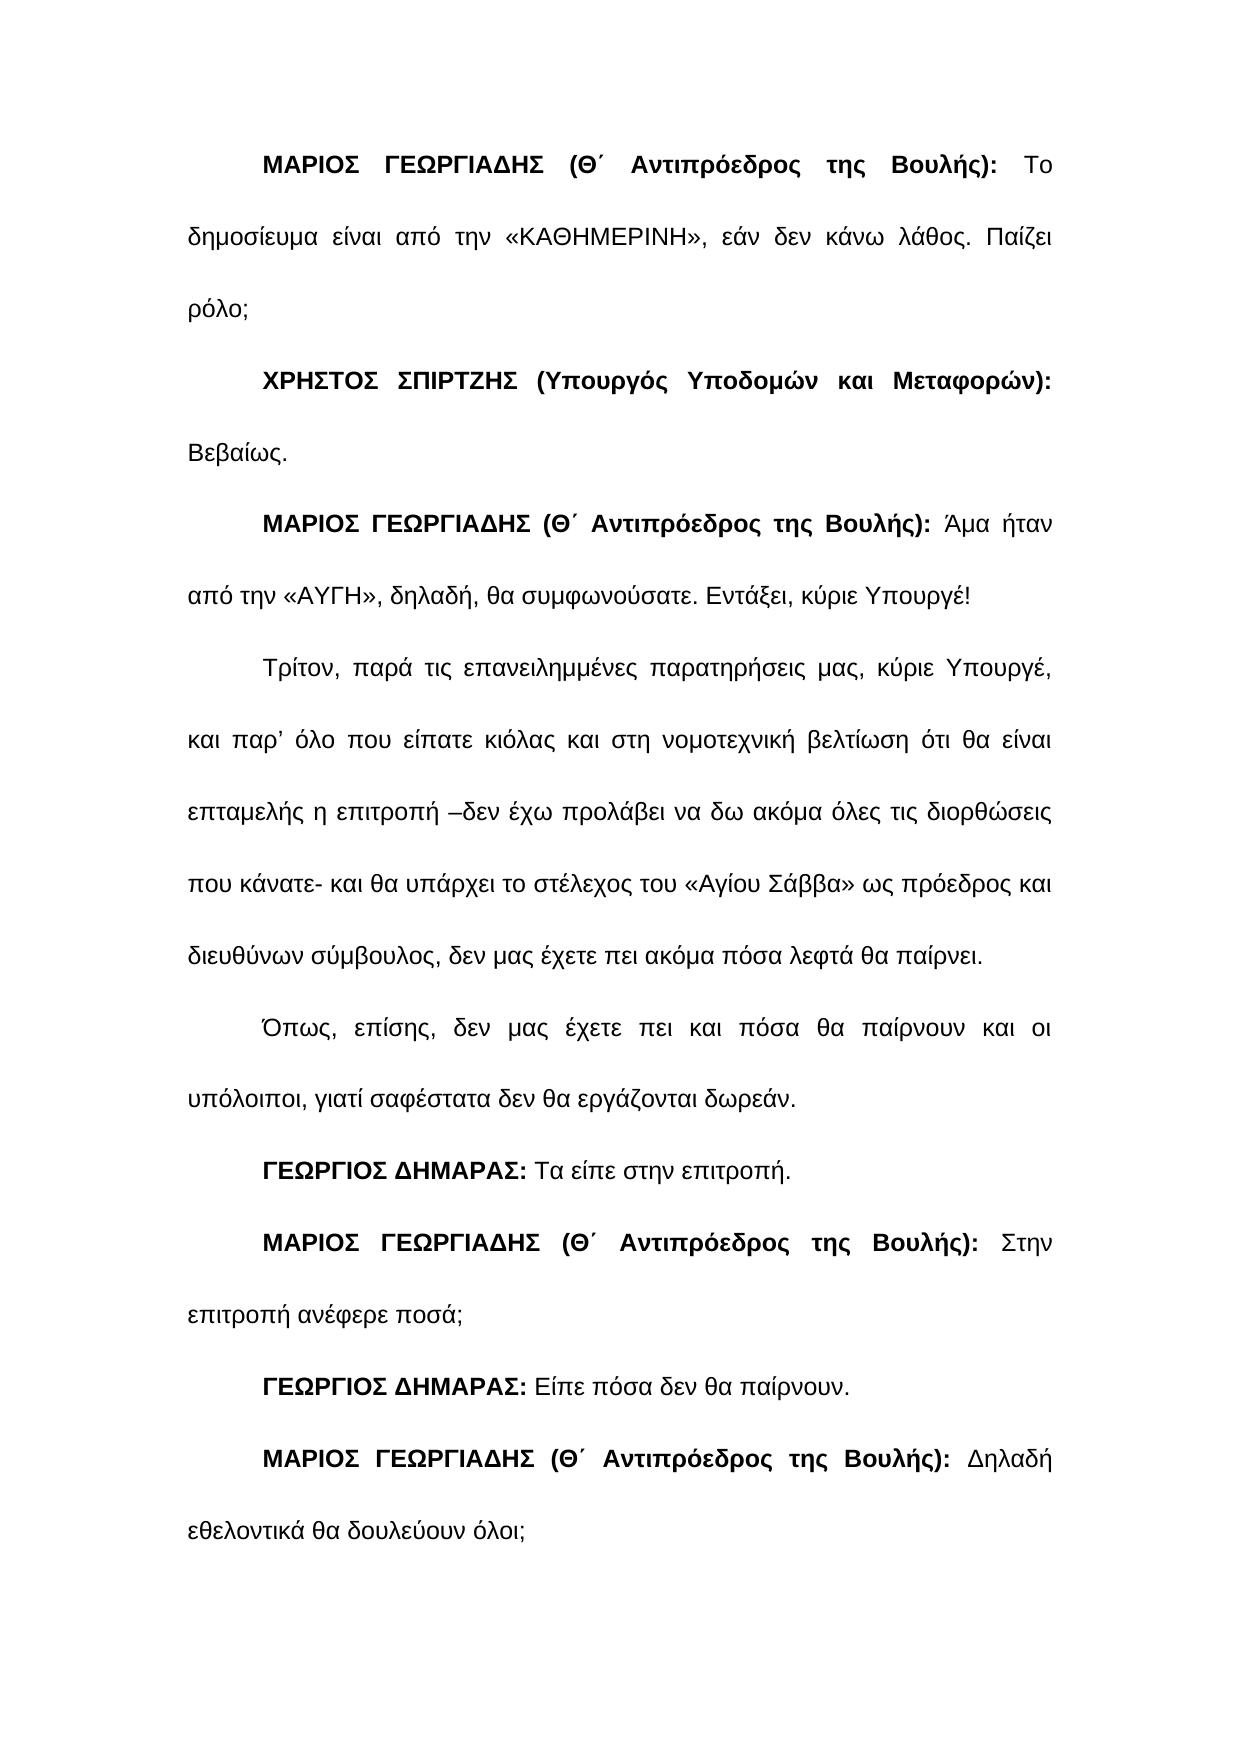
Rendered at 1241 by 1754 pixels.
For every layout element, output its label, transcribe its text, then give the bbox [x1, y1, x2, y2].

text ΧΡΗΣΤΟΣ ΣΠΙΡΤΖΗΣ (Υπουργός Υποδομών και Μεταφορών): Βεβαίως. [187, 366, 1053, 466]
text ΜΑΡΙΟΣ ΓΕΩΡΓΙΑΔΗΣ (Θ΄ Αντιπρόεδρος της Βουλής): Στην επιτροπή ανέφερε ποσά; [187, 1228, 1053, 1329]
text ΜΑΡΙΟΣ ΓΕΩΡΓΙΑΔΗΣ (Θ΄ Αντιπρόεδρος της Βουλής): Δηλαδή εθελοντικά θα δουλεύουν όλοι; [187, 1444, 1053, 1544]
text ΓΕΩΡΓΙΟΣ ΔΗΜΑΡΑΣ: Τα είπε στην επιτροπή. [187, 1156, 1053, 1185]
text Τρίτον, παρά τις επανειλημμένες παρατηρήσεις μας, κύριε Υπουργέ, και παρ’ όλο που είπατε κιόλας και στη νομοτεχνική βελτίωση ότι θα είναι επταμελής η επιτροπή –δεν έχω προλάβει να δω ακόμα όλες τις διορθώσεις που κάνατε- και θα υπάρχει το στέλεχος του «Αγίου Σάββα» ως πρόεδρος και διευθύνων σύμβουλος, δεν μας έχετε πει ακόμα πόσα λεφτά θα παίρνει. [187, 653, 1053, 969]
text ΜΑΡΙΟΣ ΓΕΩΡΓΙΑΔΗΣ (Θ΄ Αντιπρόεδρος της Βουλής): Άμα ήταν από την «ΑΥΓΗ», δηλαδή, θα συμφωνούσατε. Εντάξει, κύριε Υπουργέ! [187, 509, 1053, 610]
text ΓΕΩΡΓΙΟΣ ΔΗΜΑΡΑΣ: Είπε πόσα δεν θα παίρνουν. [187, 1372, 1053, 1401]
text ΜΑΡΙΟΣ ΓΕΩΡΓΙΑΔΗΣ (Θ΄ Αντιπρόεδρος της Βουλής): Το δημοσίευμα είναι από την «ΚΑΘΗΜΕΡΙΝΗ», εάν δεν κάνω λάθος. Παίζει ρόλο; [187, 150, 1053, 322]
text Όπως, επίσης, δεν μας έχετε πει και πόσα θα παίρνουν και οι υπόλοιποι, γιατί σαφέστατα δεν θα εργάζονται δωρεάν. [187, 1012, 1053, 1113]
